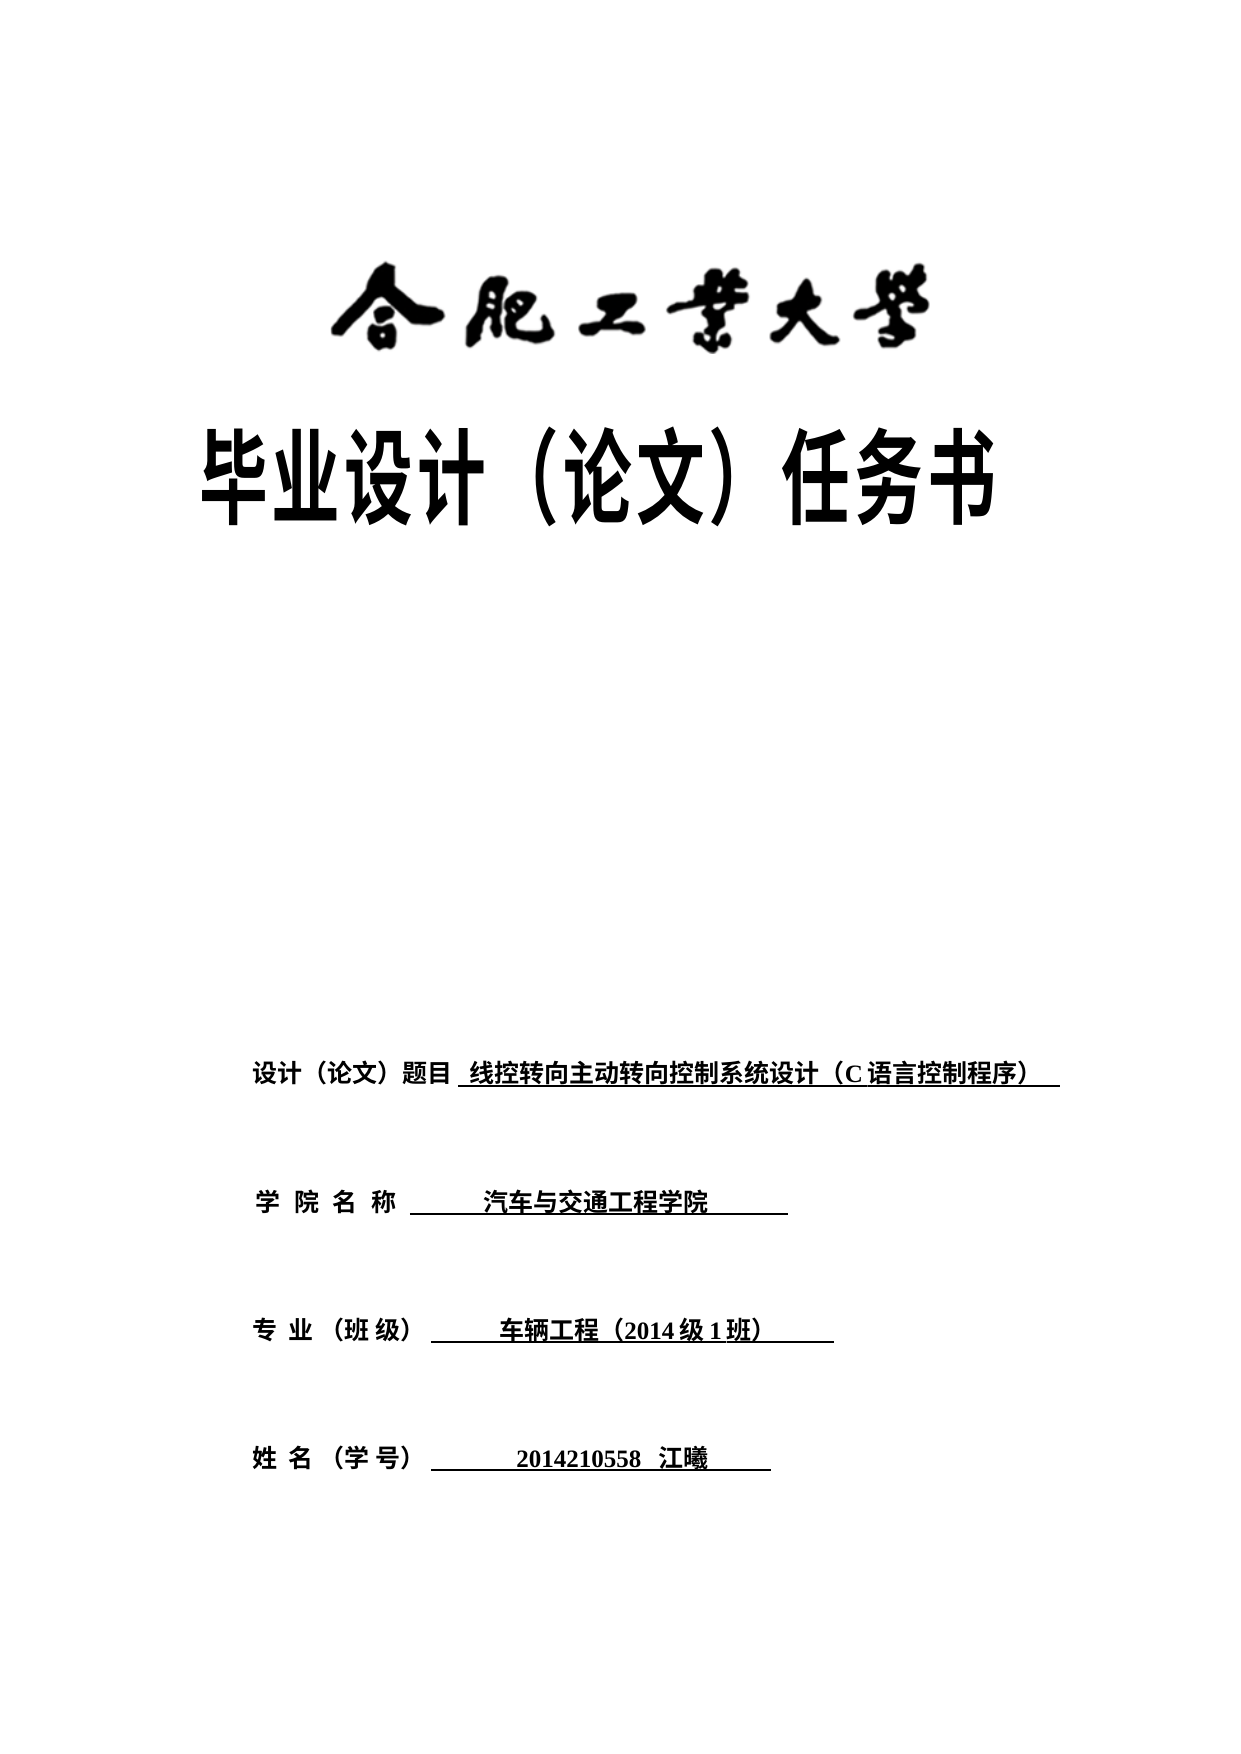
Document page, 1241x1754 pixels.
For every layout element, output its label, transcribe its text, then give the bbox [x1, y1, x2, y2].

text 毕业设计（论文）任务书 [177, 389, 1122, 552]
picture [330, 258, 931, 354]
text 设计（论文）题目 线控转向主动转向控制系统设计（C语言控制程序） [177, 1039, 1122, 1104]
text 专 业 （班 级） 车辆工程（2014级1班） [177, 1296, 1122, 1361]
text 学院名称 汽车与交通工程学院 [177, 1168, 1114, 1233]
text 姓 名 （学 号） 2014210558 江曦 [177, 1424, 1122, 1489]
